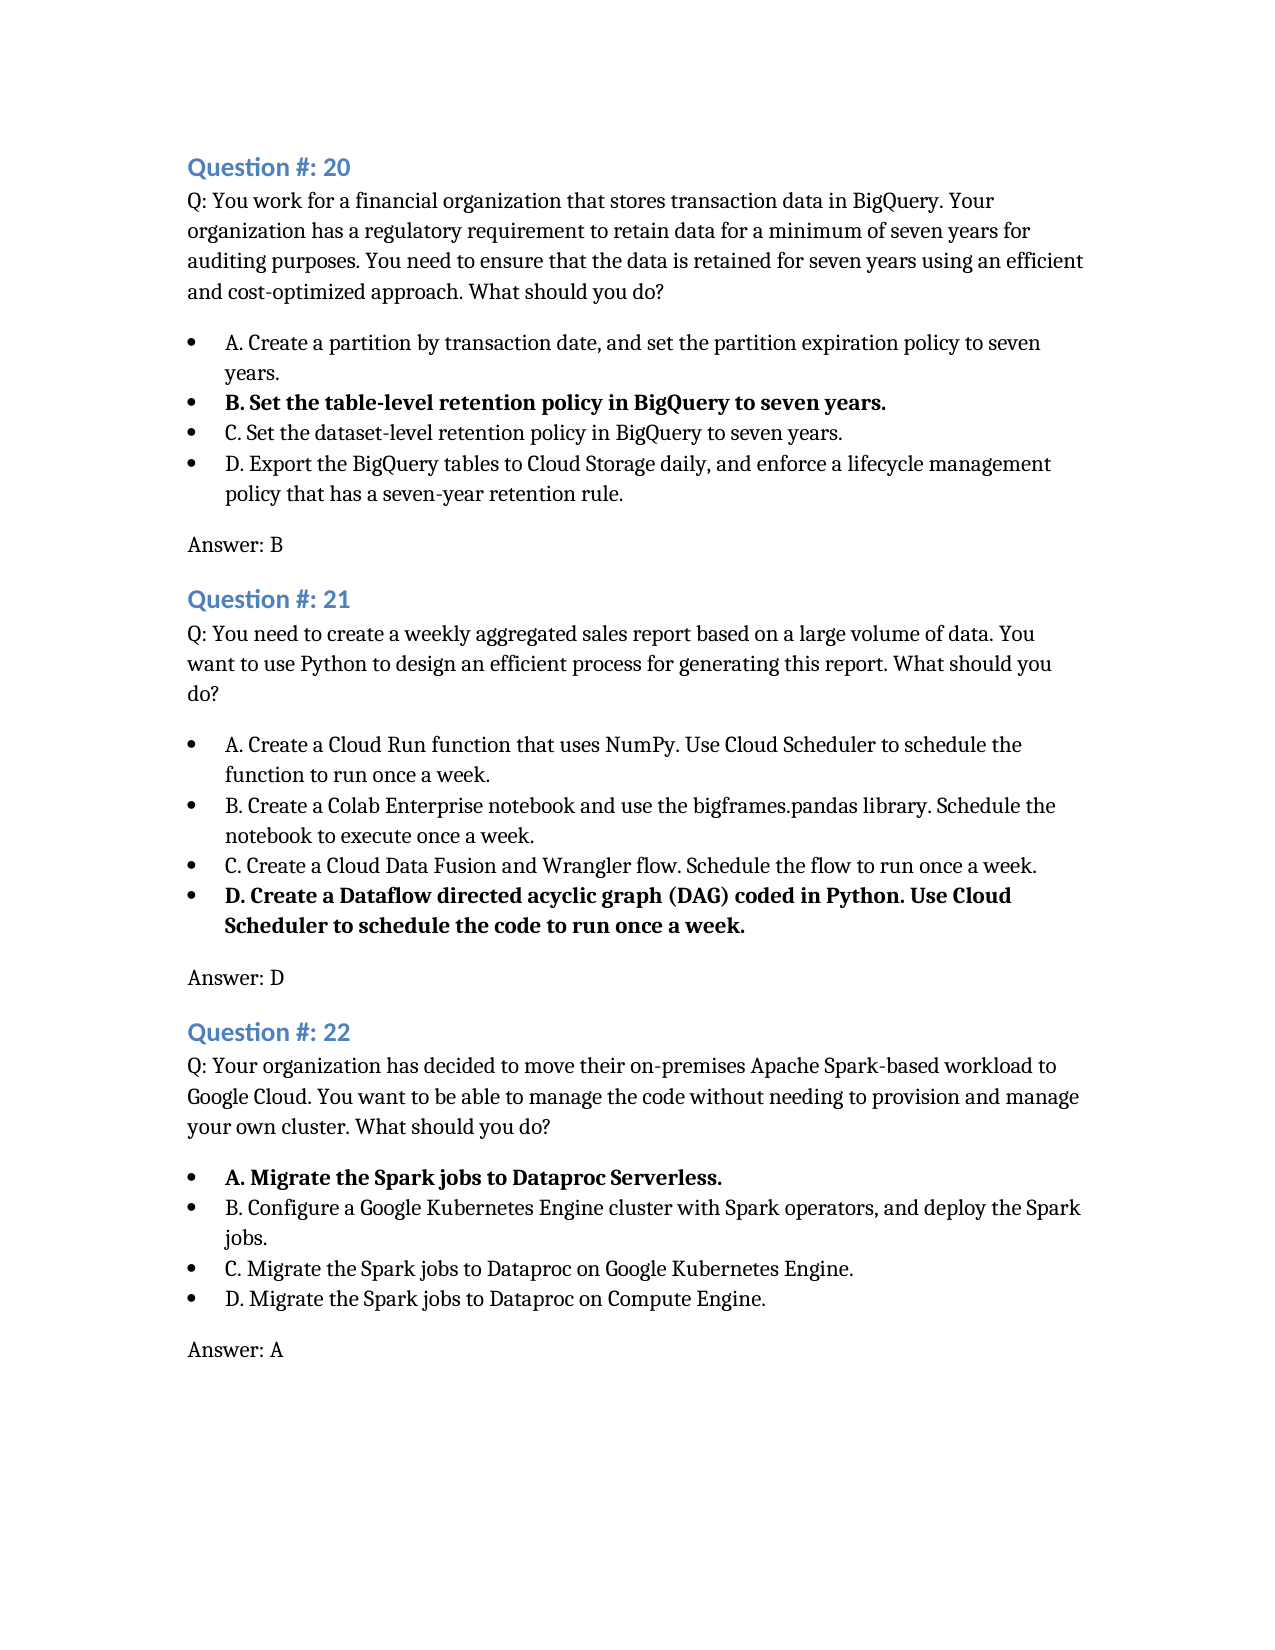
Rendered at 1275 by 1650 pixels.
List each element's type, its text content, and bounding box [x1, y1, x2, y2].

text Q: You work for a financial organization that stores transaction data in BigQuery. Your organization has a regulatory requirement to retain data for a minimum of seven years for auditing purposes. You need to ensure that the data is retained for seven years using an efficient and cost-optimized approach. What should you do? [187, 188, 1087, 305]
list B. Set the table-level retention policy in BigQuery to seven years. [187, 390, 1087, 416]
text Answer: D [187, 964, 1087, 991]
list D. Export the BigQuery tables to Cloud Storage daily, and enforce a lifecycle management policy that has a seven-year retention rule. [187, 450, 1087, 507]
list B. Configure a Google Kubernetes Engine cluster with Spark operators, and deploy the Spark jobs. [187, 1195, 1087, 1252]
subtitle Question #: 21 [187, 583, 1087, 616]
list C. Create a Cloud Data Fusion and Wrangler flow. Schedule the flow to run once a week. [187, 853, 1087, 879]
list C. Migrate the Spark jobs to Dataproc on Google Kubernetes Engine. [187, 1255, 1087, 1282]
text Answer: A [187, 1337, 1087, 1363]
list A. Create a partition by transaction date, and set the partition expiration policy to seven years. [187, 329, 1087, 386]
list A. Migrate the Spark jobs to Dataproc Serverless. [187, 1165, 1087, 1191]
text Answer: B [187, 532, 1087, 558]
subtitle Question #: 22 [187, 1015, 1087, 1048]
list C. Set the dataset-level retention policy in BigQuery to seven years. [187, 420, 1087, 447]
text Q: Your organization has decided to move their on-premises Apache Spark-based workload to Google Cloud. You want to be able to manage the code without needing to provision and manage your own cluster. What should you do? [187, 1053, 1087, 1140]
text Q: You need to create a weekly aggregated sales report based on a large volume of data. You want to use Python to design an efficient process for generating this report. What should you do? [187, 621, 1087, 707]
list A. Create a Cloud Run function that uses NumPy. Use Cloud Scheduler to schedule the function to run once a week. [187, 732, 1087, 789]
list D. Create a Dataflow directed acyclic graph (DAG) coded in Python. Use Cloud Scheduler to schedule the code to run once a week. [187, 883, 1087, 940]
subtitle Question #: 20 [187, 150, 1087, 183]
list D. Migrate the Spark jobs to Dataproc on Compute Engine. [187, 1286, 1087, 1312]
list B. Create a Colab Enterprise notebook and use the bigframes.pandas library. Schedule the notebook to execute once a week. [187, 792, 1087, 849]
